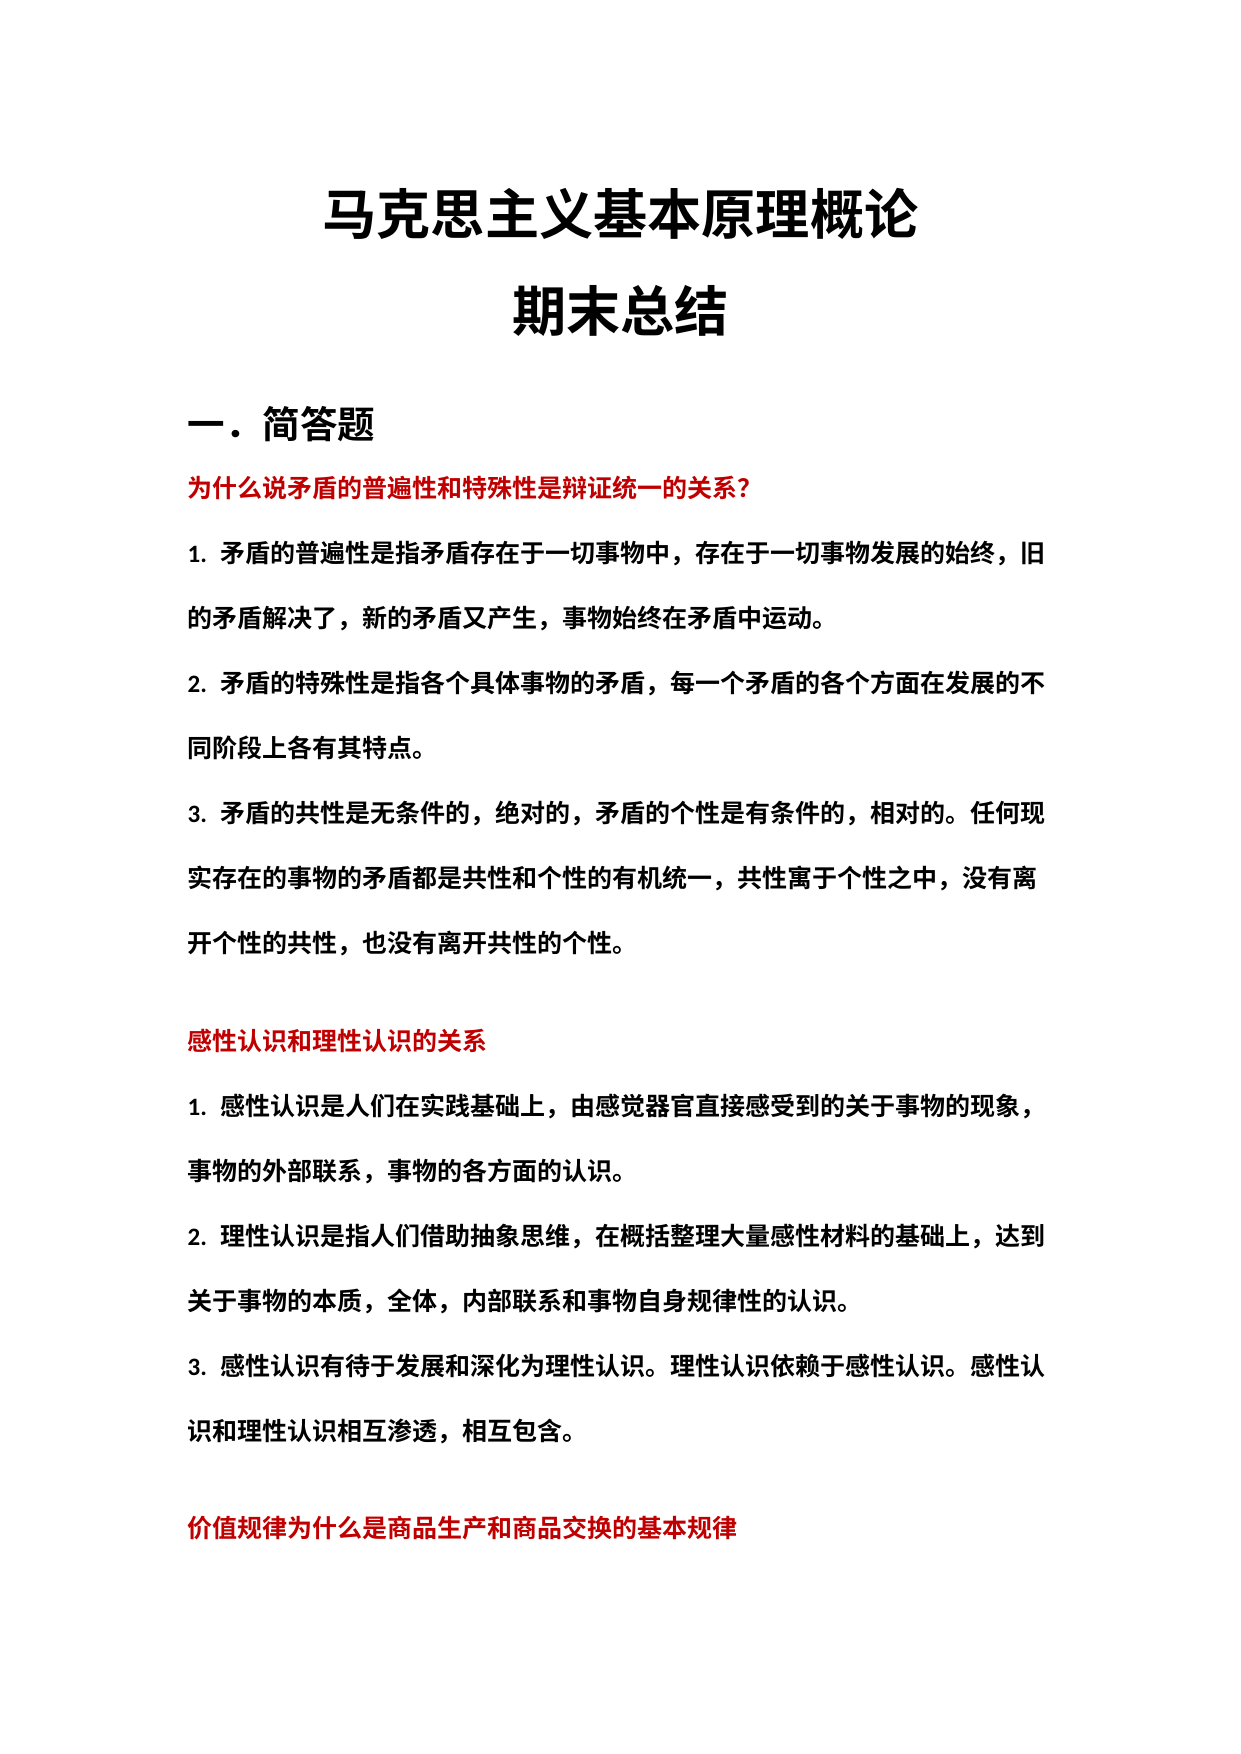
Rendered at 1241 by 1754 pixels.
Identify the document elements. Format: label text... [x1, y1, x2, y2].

list 为什么说矛盾的普遍性和特殊性是辩证统一的关系？ [187, 454, 1053, 519]
list 感性认识有待于发展和深化为理性认识。理性认识依赖于感性认识。感性认识和理性认识相互渗透，相互包含。 [187, 1332, 1053, 1462]
list 矛盾的特殊性是指各个具体事物的矛盾，每一个矛盾的各个方面在发展的不同阶段上各有其特点。 [187, 649, 1053, 779]
list 矛盾的普遍性是指矛盾存在于一切事物中，存在于一切事物发展的始终，旧的矛盾解决了，新的矛盾又产生，事物始终在矛盾中运动。 [187, 519, 1053, 649]
list 简答题 [187, 389, 1053, 454]
list 感性认识和理性认识的关系 [187, 1007, 1053, 1072]
list 价值规律为什么是商品生产和商品交换的基本规律 [187, 1494, 1053, 1559]
text 期末总结 [187, 259, 1053, 357]
list 理性认识是指人们借助抽象思维，在概括整理大量感性材料的基础上，达到关于事物的本质，全体，内部联系和事物自身规律性的认识。 [187, 1202, 1053, 1332]
list 感性认识是人们在实践基础上，由感觉器官直接感受到的关于事物的现象，事物的外部联系，事物的各方面的认识。 [187, 1072, 1053, 1202]
text 马克思主义基本原理概论 [187, 162, 1053, 259]
list 矛盾的共性是无条件的，绝对的，矛盾的个性是有条件的，相对的。任何现实存在的事物的矛盾都是共性和个性的有机统一，共性寓于个性之中，没有离开个性的共性，也没有离开共性的个性。 [187, 779, 1053, 974]
